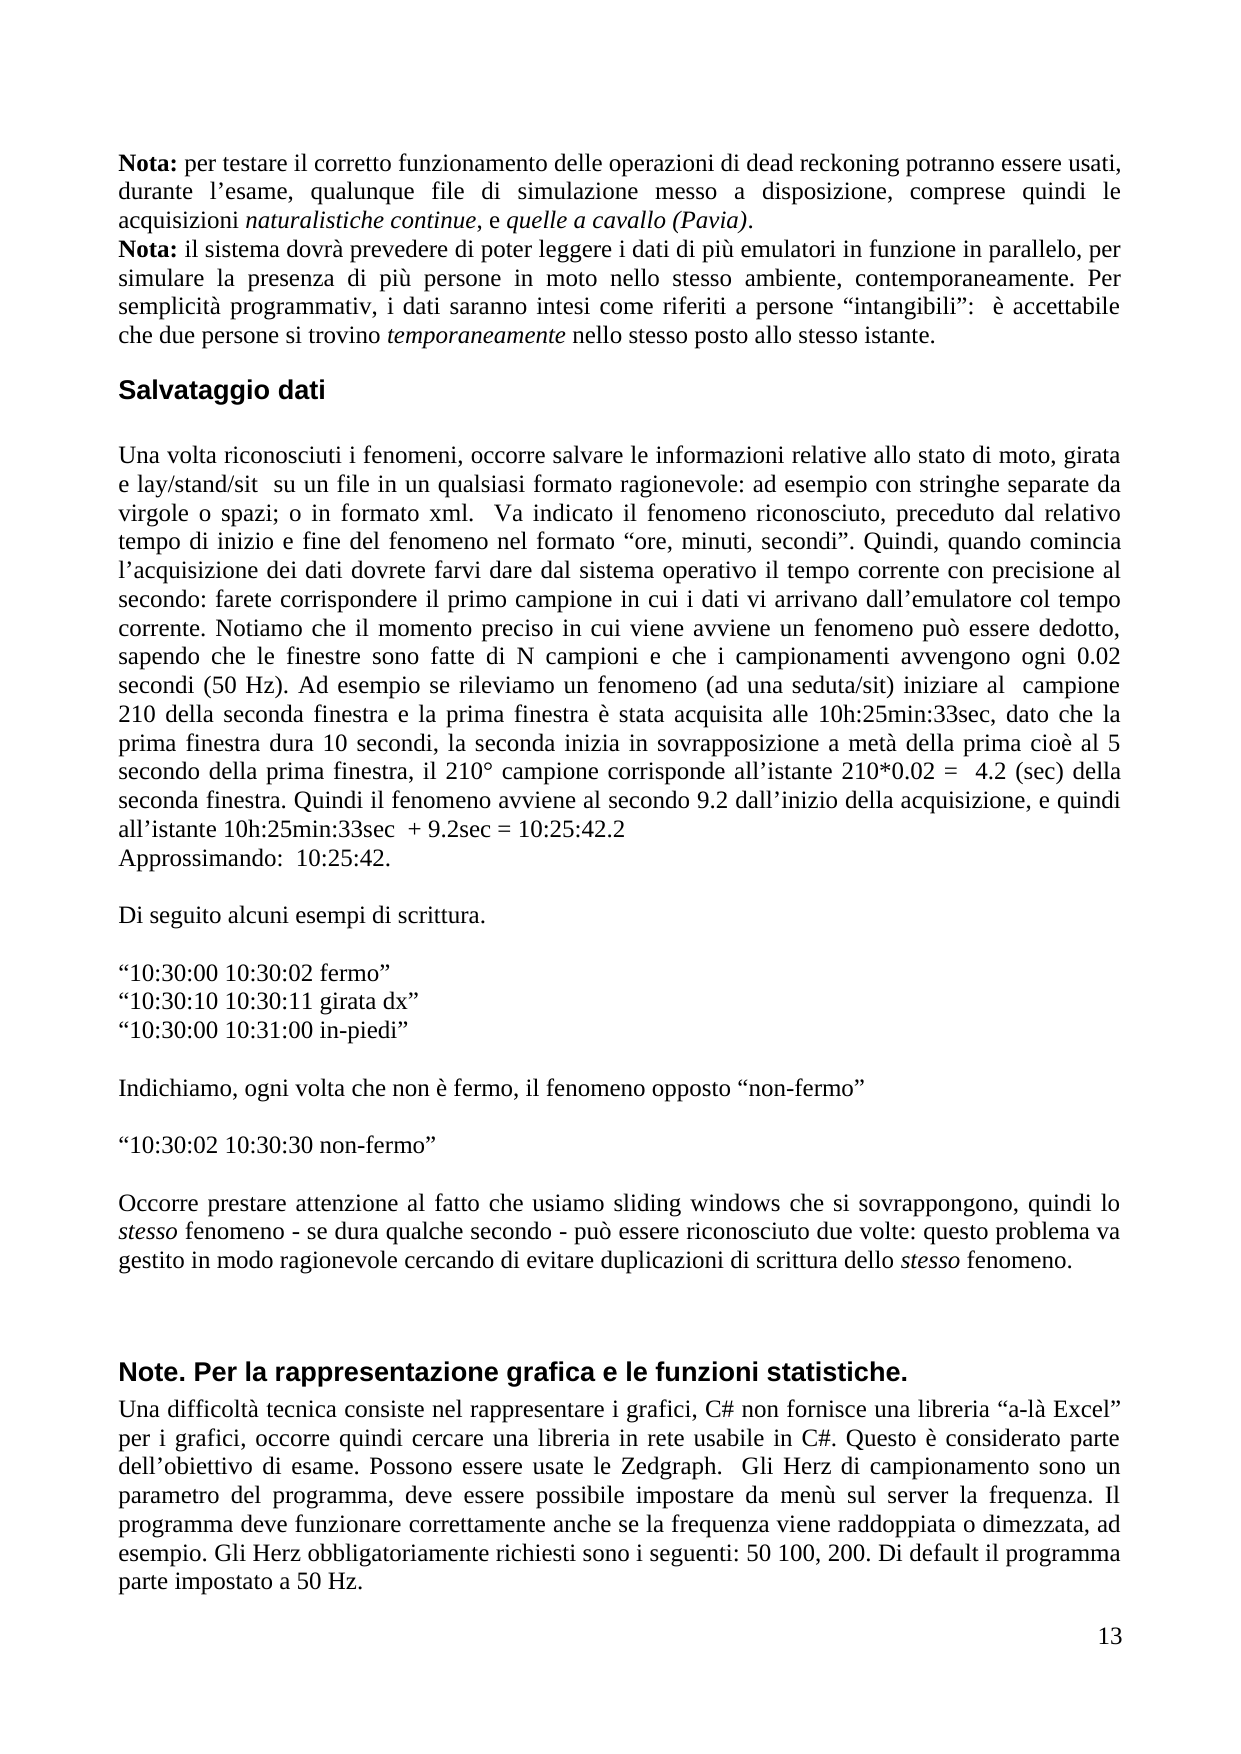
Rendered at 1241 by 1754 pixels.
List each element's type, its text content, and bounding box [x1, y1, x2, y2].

text Una volta riconosciuti i fenomeni, occorre salvare le informazioni relative allo stato di moto, girata e lay/stand/sit su un file in un qualsiasi formato ragionevole: ad esempio con stringhe separate da virgole o spazi; o in formato xml. Va indicato il fenomeno riconosciuto, preceduto dal relativo tempo di inizio e fine del fenomeno nel formato “ore, minuti, secondi”. Quindi, quando comincia l’acquisizione dei dati dovrete farvi dare dal sistema operativo il tempo corrente con precisione al secondo: farete corrispondere il primo campione in cui i dati vi arrivano dall’emulatore col tempo corrente. Notiamo che il momento preciso in cui viene avviene un fenomeno può essere dedotto, sapendo che le finestre sono fatte di N campioni e che i campionamenti avvengono ogni 0.02 secondi (50 Hz). Ad esempio se rileviamo un fenomeno (ad una seduta/sit) iniziare al campione 210 della seconda finestra e la prima finestra è stata acquisita alle 10h:25min:33sec, dato che la prima finestra dura 10 secondi, la seconda inizia in sovrapposizione a metà della prima cioè al 5 secondo della prima finestra, il 210° campione corrisponde all’istante 210*0.02 = 4.2 (sec) della seconda finestra. Quindi il fenomeno avviene al secondo 9.2 dall’inizio della acquisizione, e quindi all’istante 10h:25min:33sec + 9.2sec = 10:25:42.2 [118, 440, 1122, 843]
text “10:30:10 10:30:11 girata dx” [118, 986, 1122, 1015]
text Nota: per testare il corretto funzionamento delle operazioni di dead reckoning potranno essere usati, durante l’esame, qualunque file di simulazione messo a disposizione, comprese quindi le acquisizioni naturalistiche continue, e quelle a cavallo (Pavia). [118, 148, 1122, 234]
subtitle Note. Per la rappresentazione grafica e le funzioni statistiche. [118, 1356, 1122, 1388]
text “10:30:02 10:30:30 non-fermo” [118, 1130, 1122, 1159]
text “10:30:00 10:30:02 fermo” [118, 958, 1122, 986]
text “10:30:00 10:31:00 in-piedi” [118, 1015, 1122, 1044]
text Nota: il sistema dovrà prevedere di poter leggere i dati di più emulatori in funzione in parallelo, per simulare la presenza di più persone in moto nello stesso ambiente, contemporaneamente. Per semplicità programmativ, i dati saranno intesi come riferiti a persone “intangibili”: è accettabile che due persone si trovino temporaneamente nello stesso posto allo stesso istante. [118, 234, 1122, 349]
text Di seguito alcuni esempi di scrittura. [118, 900, 1122, 929]
text Approssimando: 10:25:42. [118, 843, 1122, 871]
text Occorre prestare attenzione al fatto che usiamo sliding windows che si sovrappongono, quindi lo stesso fenomeno - se dura qualche secondo - può essere riconosciuto due volte: questo problema va gestito in modo ragionevole cercando di evitare duplicazioni di scrittura dello stesso fenomeno. [118, 1188, 1122, 1274]
subtitle Salvataggio dati [118, 374, 1122, 405]
text Una difficoltà tecnica consiste nel rappresentare i grafici, C# non fornisce una libreria “a-là Excel” per i grafici, occorre quindi cercare una libreria in rete usabile in C#. Questo è considerato parte dell’obiettivo di esame. Possono essere usate le Zedgraph. Gli Herz di campionamento sono un parametro del programma, deve essere possibile impostare da menù sul server la frequenza. Il programma deve funzionare correttamente anche se la frequenza viene raddoppiata o dimezzata, ad esempio. Gli Herz obbligatoriamente richiesti sono i seguenti: 50 100, 200. Di default il programma parte impostato a 50 Hz. [118, 1394, 1122, 1595]
text Indichiamo, ogni volta che non è fermo, il fenomeno opposto “non-fermo” [118, 1073, 1122, 1101]
